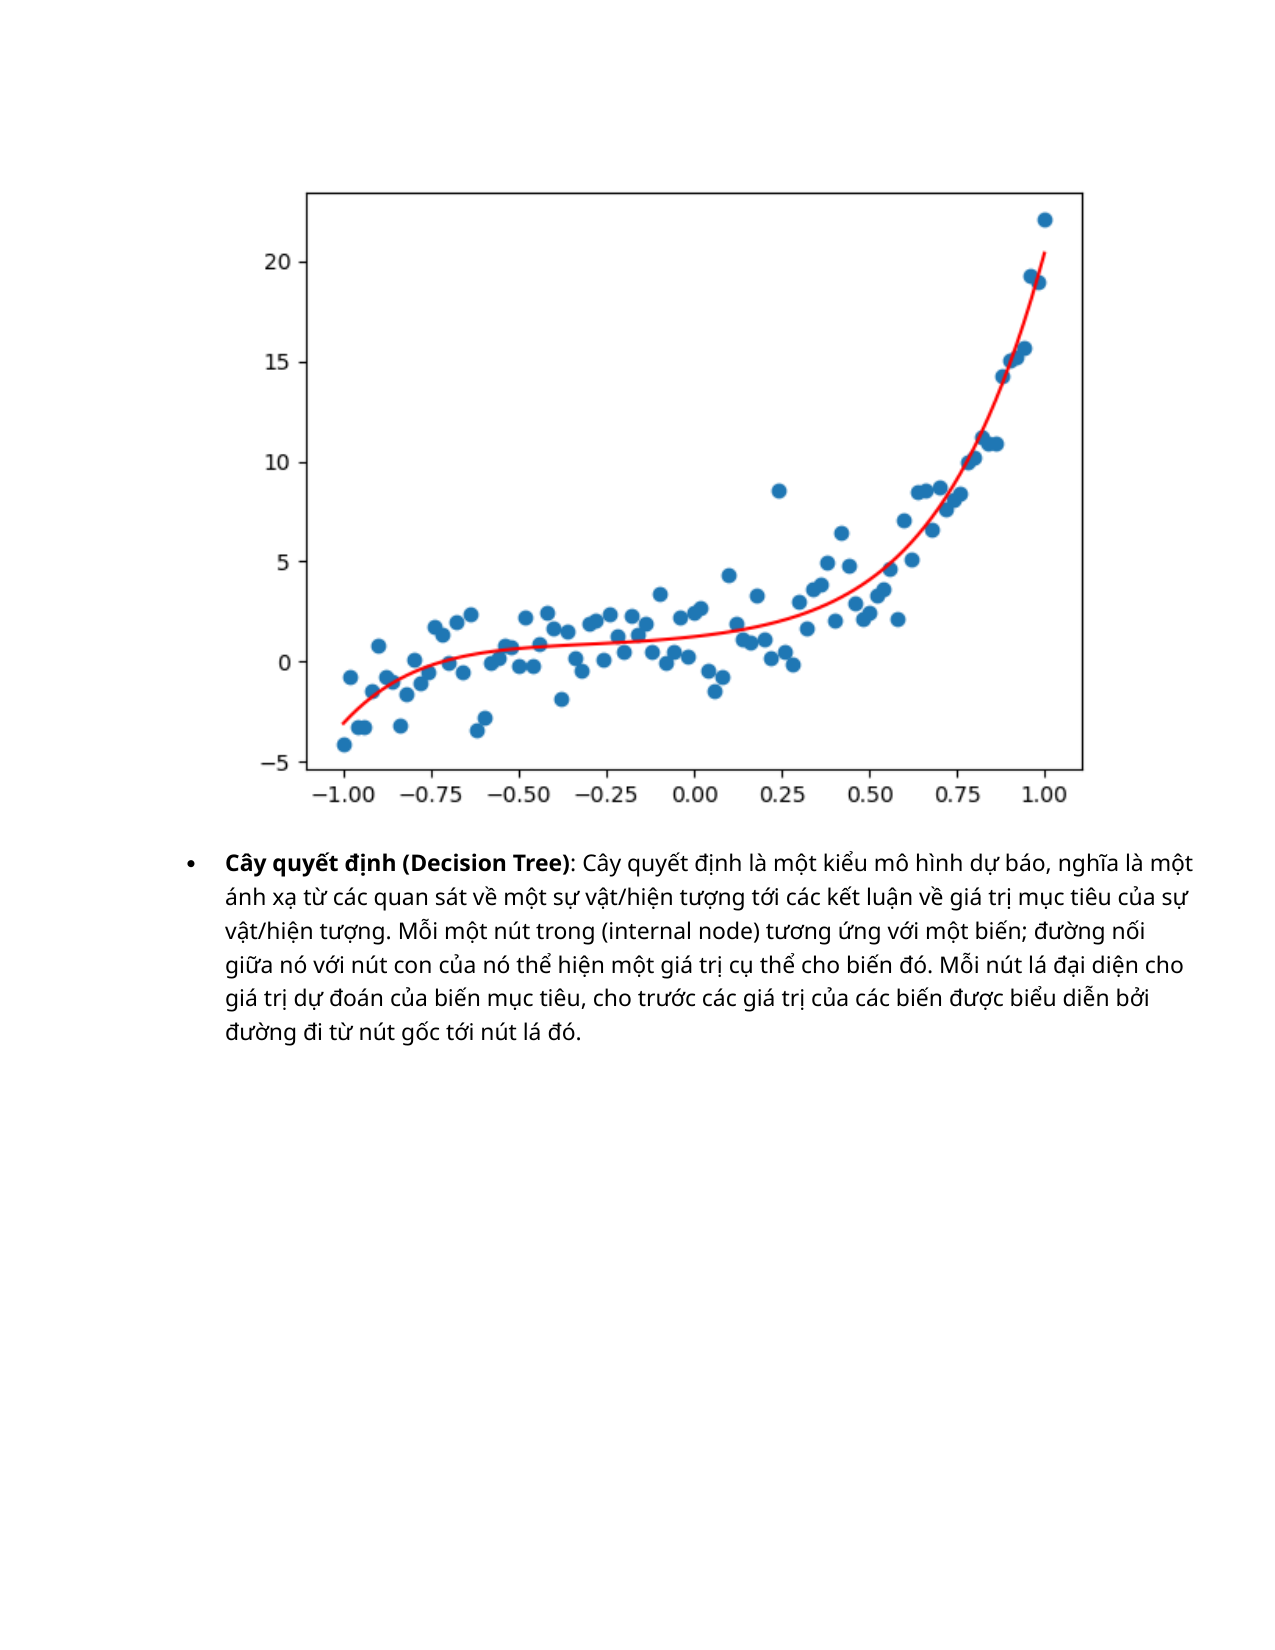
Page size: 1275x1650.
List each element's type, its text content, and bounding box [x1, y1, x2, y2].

list Cây quyết định (Decision Tree): Cây quyết định là một kiểu mô hình dự báo, nghĩa là một ánh xạ từ các quan sát về một sự vật/hiện tượng tới các kết luận về giá trị mục tiêu của sự vật/hiện tượng. Mỗi một nút trong (internal node) tương ứng với một biến; đường nối giữa nó với nút con của nó thể hiện một giá trị cụ thể cho biến đó. Mỗi nút lá đại diện cho giá trị dự đoán của biến mục tiêu, cho trước các giá trị của các biến được biểu diễn bởi đường đi từ nút gốc tới nút lá đó. [187, 847, 1196, 1047]
picture [225, 150, 1129, 829]
